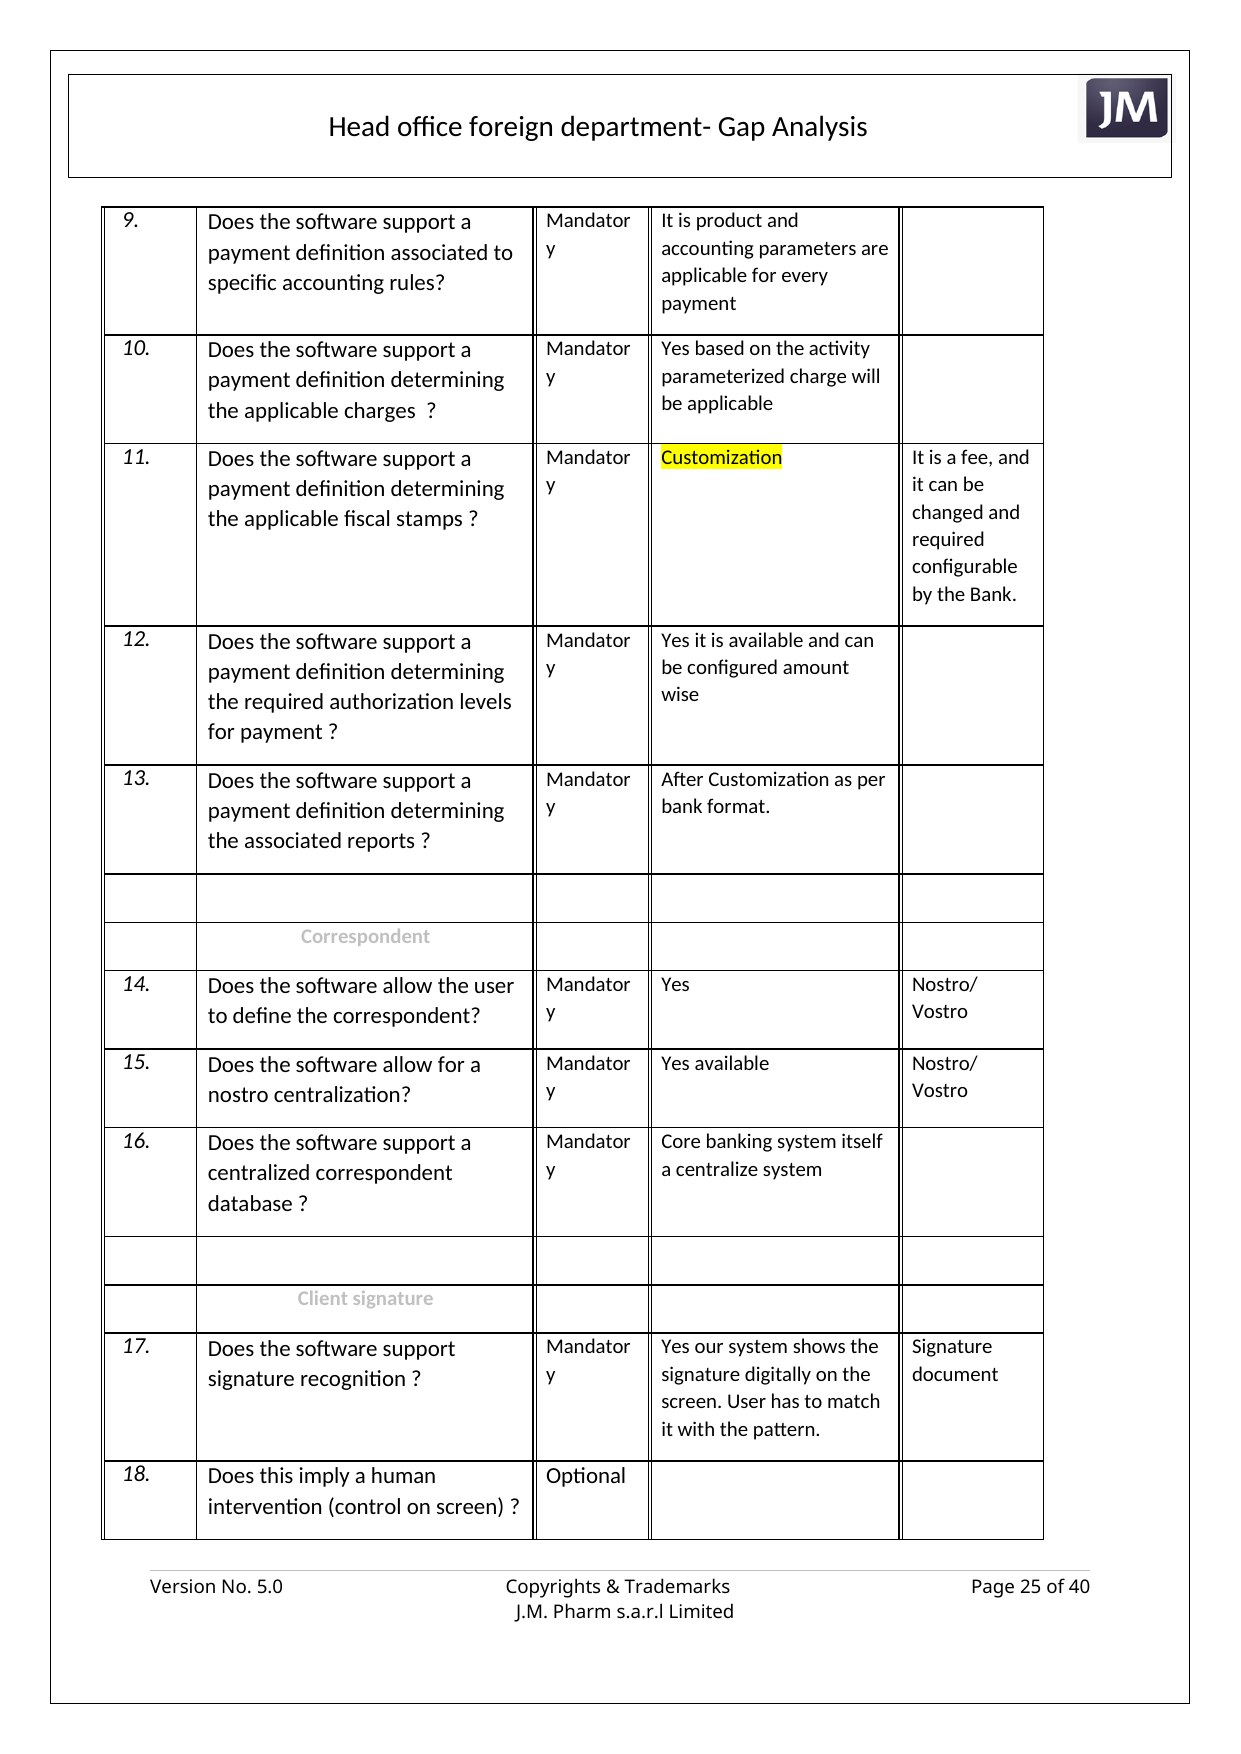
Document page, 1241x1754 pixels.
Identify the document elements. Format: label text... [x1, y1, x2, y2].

table_cell Nostro/Vostro [903, 971, 1043, 1048]
table_cell Does the software support a payment definition associated to specific accounting rules? [197, 208, 532, 334]
table_cell [903, 1237, 1043, 1284]
table_cell [903, 923, 1043, 970]
table_cell Optional [537, 1462, 648, 1539]
table_cell Does the software support a centralized correspondent database ? [197, 1128, 532, 1236]
table_cell Does the software support a payment definition determining the associated reports ? [197, 766, 532, 873]
table_cell Yes [652, 971, 898, 1048]
table_cell [197, 1237, 532, 1284]
table_cell [105, 766, 196, 873]
table_cell Correspondent [197, 923, 532, 970]
table_cell [903, 875, 1043, 921]
table_cell Client signature [197, 1286, 532, 1332]
table_cell Does the software allow the user to define the correspondent? [197, 971, 532, 1048]
table_cell Yes it is available and can be configured amount wise [652, 627, 898, 764]
table_cell Does the software support a payment definition determining the applicable charges ? [197, 336, 532, 443]
table_cell [652, 875, 898, 921]
table_cell Core banking system itself a centralize system [652, 1128, 898, 1236]
table_cell [903, 336, 1043, 443]
table_cell Yes available [652, 1050, 898, 1127]
table_cell [105, 923, 196, 970]
table_cell [537, 875, 648, 921]
table_cell [105, 971, 196, 1048]
table_cell Mandatory [537, 1334, 648, 1460]
table_cell Mandatory [537, 766, 648, 873]
table_cell Mandatory [537, 336, 648, 443]
table_cell Nostro/Vostro [903, 1050, 1043, 1127]
picture [1172, 73, 1176, 143]
table_cell Mandatory [537, 1128, 648, 1236]
table_cell Does the software allow for a nostro centralization? [197, 1050, 532, 1127]
table_cell Customization [652, 444, 898, 625]
table_cell Does the software support signature recognition ? [197, 1334, 532, 1460]
table_cell Does the software support a payment definition determining the applicable fiscal stamps ? [197, 444, 532, 625]
table_cell [105, 336, 196, 443]
table_cell [652, 1237, 898, 1284]
table_cell [537, 923, 648, 970]
table_cell Yes based on the activity parameterized charge will be applicable [652, 336, 898, 443]
table_cell [903, 1462, 1043, 1539]
table_cell [105, 208, 196, 334]
table_cell Mandatory [537, 444, 648, 625]
table_cell Yes our system shows the signature digitally on the screen. User has to match it with the pattern. [652, 1334, 898, 1460]
table_cell Does this imply a human intervention (control on screen) ? [197, 1462, 532, 1539]
table_cell [105, 444, 196, 625]
picture [1077, 75, 1171, 143]
table_cell [652, 1286, 898, 1332]
table_cell [105, 1050, 196, 1127]
table_cell [105, 1334, 196, 1460]
table_cell [537, 1237, 648, 1284]
table_cell [197, 875, 532, 921]
table_cell It is a fee, and it can be changed and required configurable by the Bank. [903, 444, 1043, 625]
table_cell [903, 1128, 1043, 1236]
table_cell [537, 1286, 648, 1332]
table_cell [105, 1286, 196, 1332]
table_cell [105, 1237, 196, 1284]
table_cell [903, 208, 1043, 334]
table_cell Signature document [903, 1334, 1043, 1460]
table_cell [105, 1462, 196, 1539]
table_cell [105, 627, 196, 764]
table_cell After Customization as per bank format. [652, 766, 898, 873]
table_cell It is product and accounting parameters are applicable for every payment [652, 208, 898, 334]
table_cell [105, 1128, 196, 1236]
table_cell Mandatory [537, 208, 648, 334]
table_cell [652, 923, 898, 970]
table_cell [652, 1462, 898, 1539]
table_cell Mandatory [537, 627, 648, 764]
table_cell [903, 1286, 1043, 1332]
table_cell [903, 766, 1043, 873]
table_cell Does the software support a payment definition determining the required authorization levels for payment ? [197, 627, 532, 764]
table_cell [903, 627, 1043, 764]
table_cell Mandatory [537, 971, 648, 1048]
table_cell Mandatory [537, 1050, 648, 1127]
table_cell [105, 875, 196, 921]
